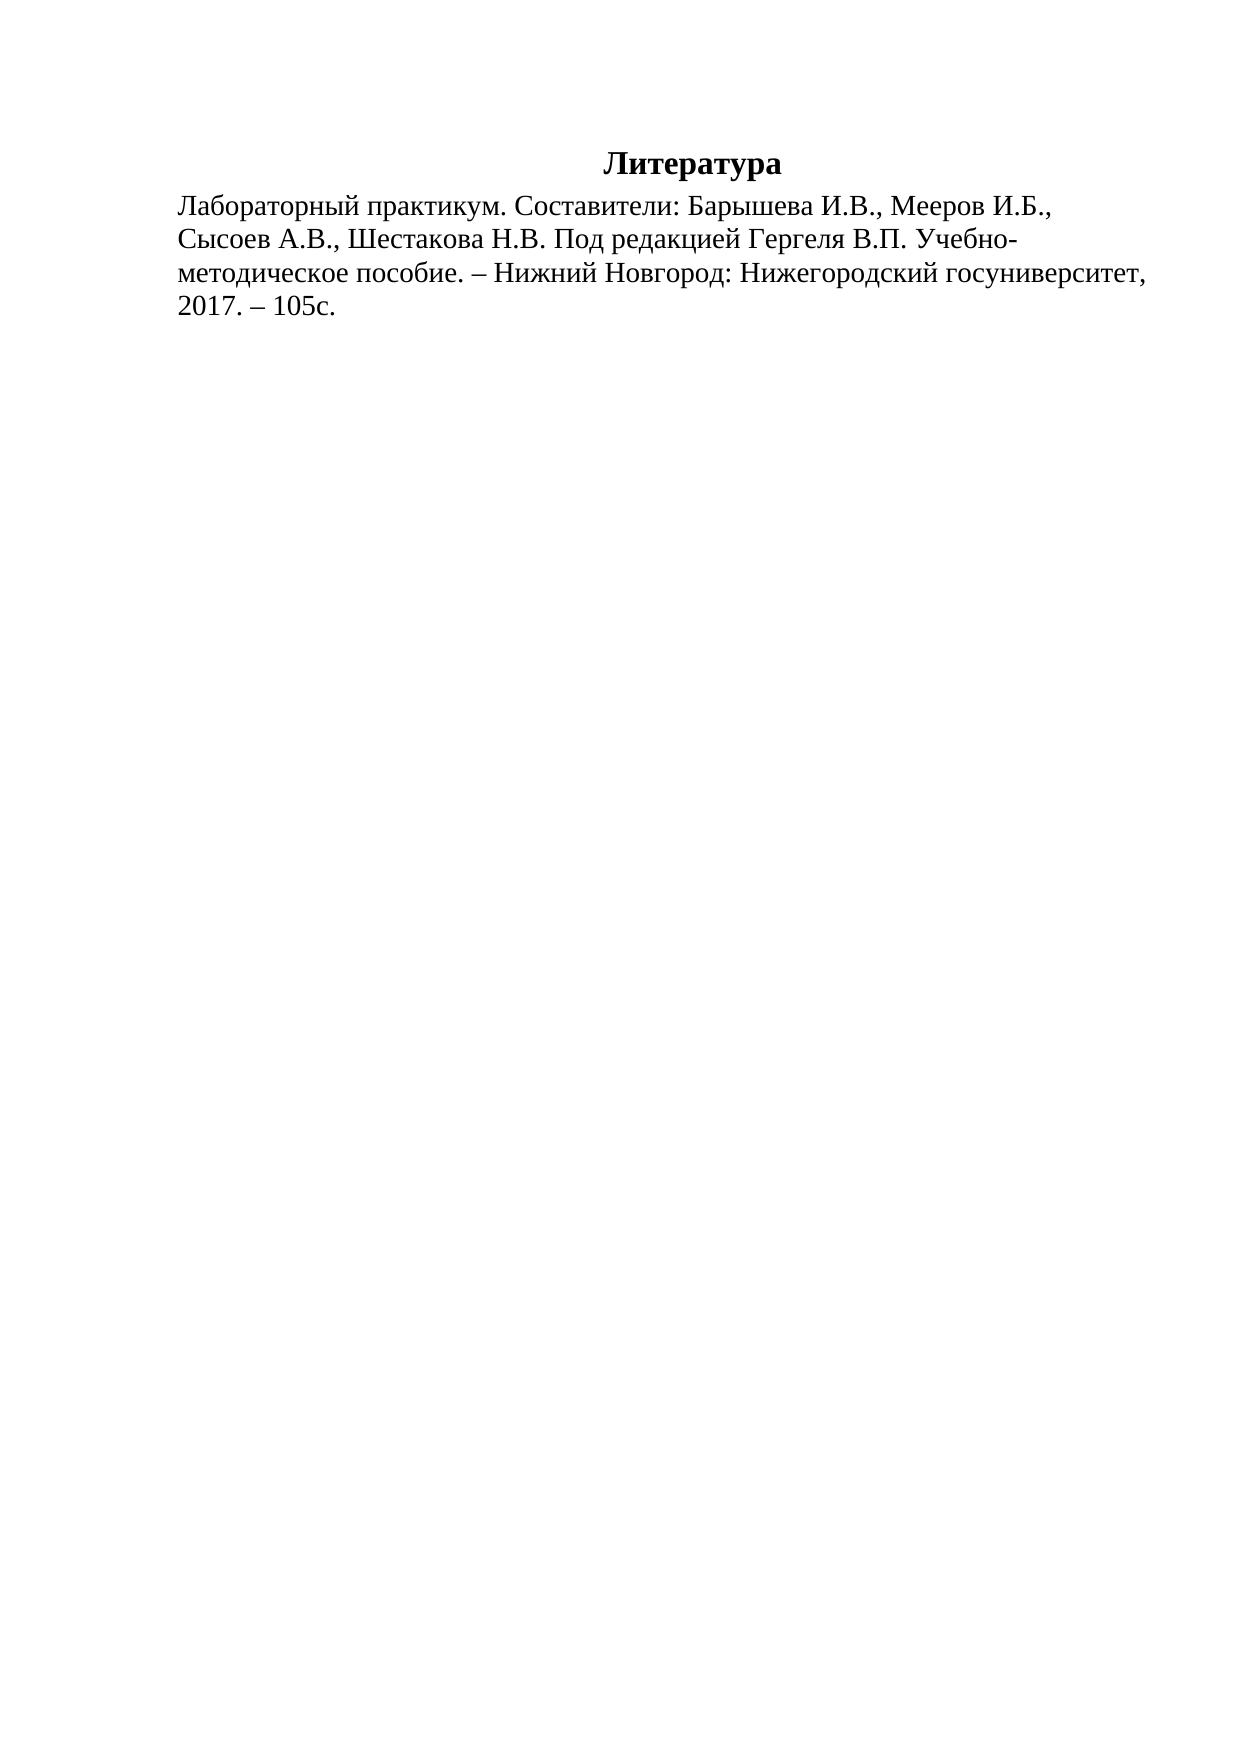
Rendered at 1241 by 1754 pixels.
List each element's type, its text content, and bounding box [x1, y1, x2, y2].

text Лабораторный практикум. Составители: Барышева И.В., Мееров И.Б., Сысоев А.В., Шестакова Н.В. Под редакцией Гергеля В.П. Учебно-методическое пособие. – Нижний Новгород: Нижегородский госуниверситет, 2017. – 105с. [177, 188, 1152, 322]
subtitle Литература [177, 143, 1152, 181]
